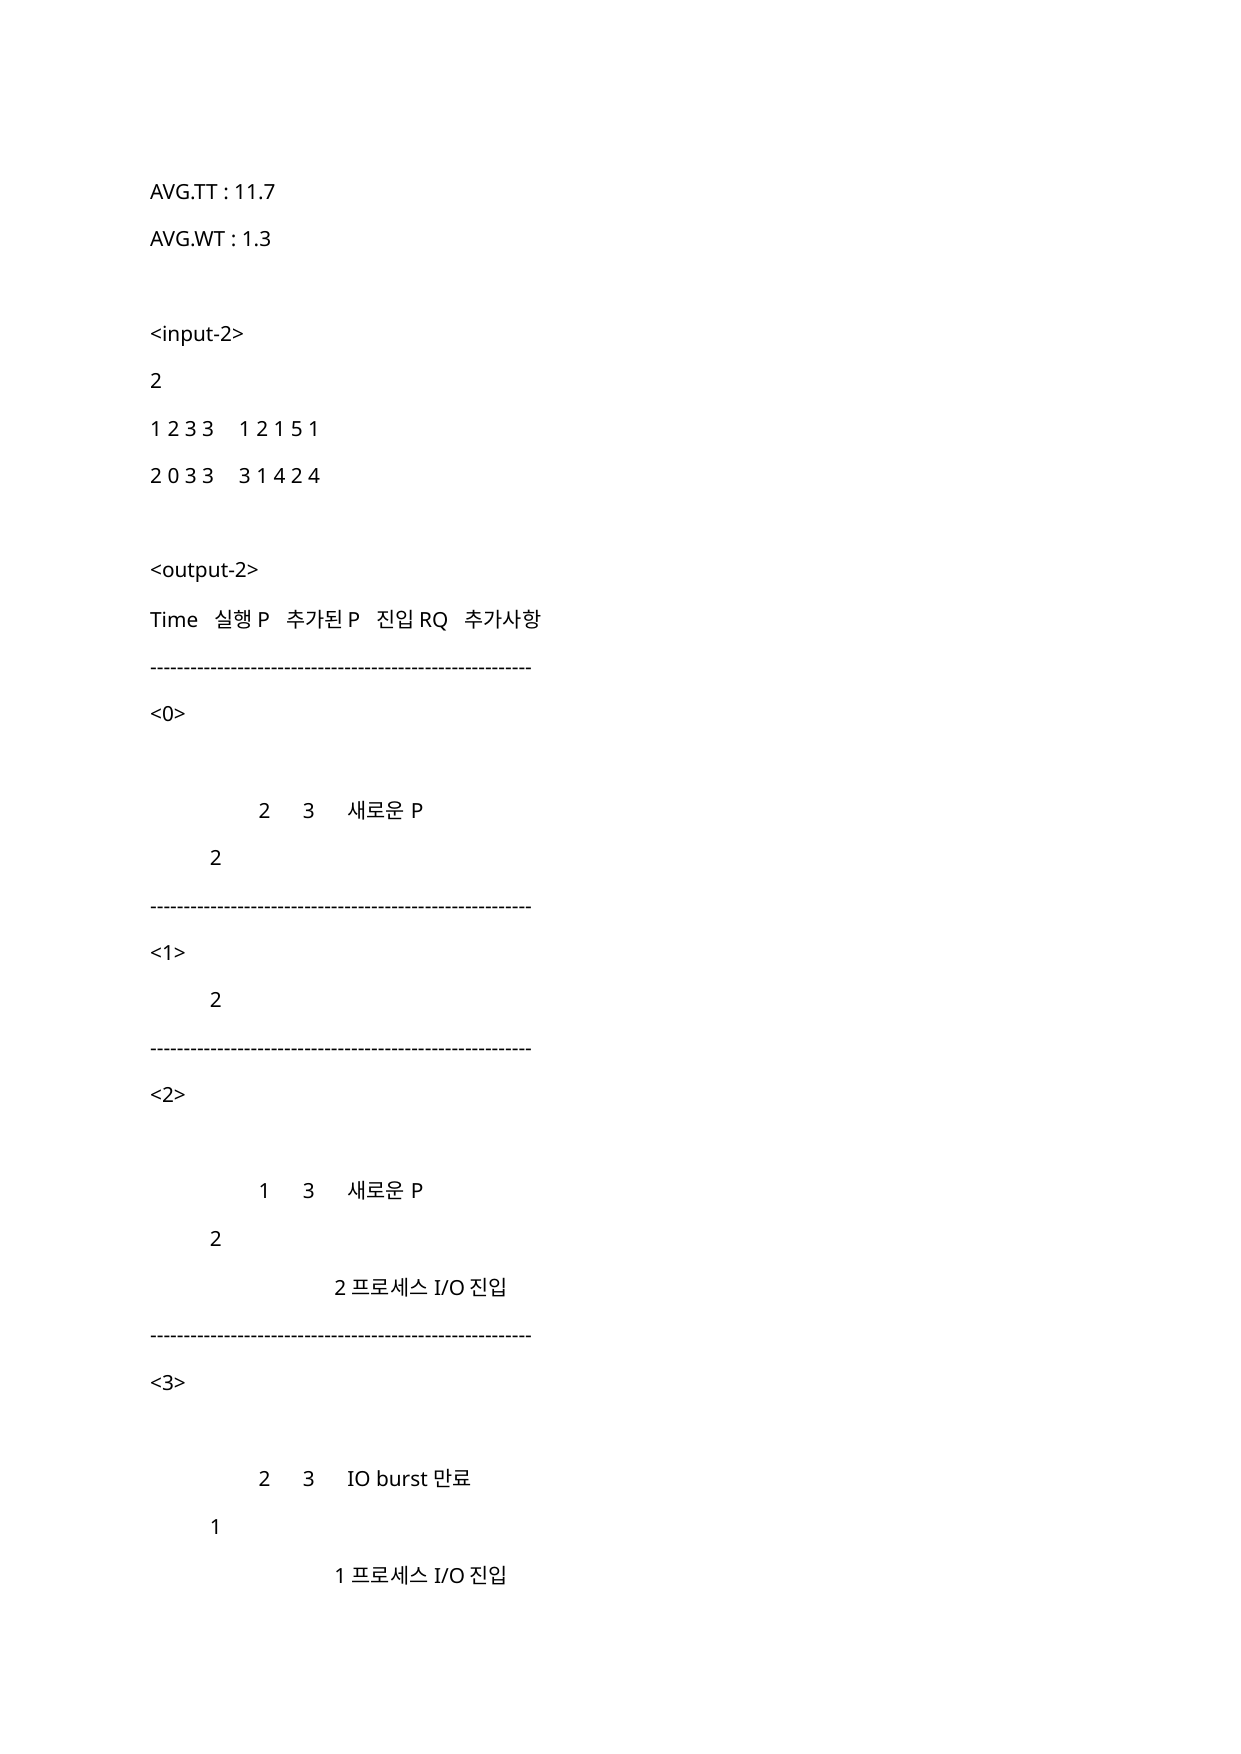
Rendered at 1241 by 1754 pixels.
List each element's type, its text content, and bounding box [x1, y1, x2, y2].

text 2 [150, 1224, 1090, 1252]
text AVG.WT : 1.3 [150, 224, 1090, 253]
text 2 프로세스 I/O진입 [150, 1271, 1090, 1301]
text <input-2> [150, 319, 1090, 347]
text 2 [150, 985, 1090, 1014]
text --------------------------------------------------------- [150, 1033, 1090, 1061]
text --------------------------------------------------------- [150, 652, 1090, 681]
text AVG.TT : 11.7 [150, 177, 1090, 206]
text 2 [150, 366, 1090, 395]
text 1 2 3 3 1 2 1 5 1 [150, 414, 1090, 442]
text 1 [150, 1512, 1090, 1540]
text 2 0 3 3 3 1 4 2 4 [150, 461, 1090, 489]
text 1 3 새로운 P [150, 1174, 1090, 1205]
text <output-2> [150, 556, 1090, 584]
text <2> [150, 1080, 1090, 1108]
text <3> [150, 1368, 1090, 1396]
text 2 [150, 843, 1090, 872]
text 2 3 IO burst 만료 [150, 1462, 1090, 1493]
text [150, 1321, 1090, 1349]
text <1> [150, 938, 1090, 966]
text <0> [150, 699, 1090, 728]
text Time 실행P 추가된P 진입RQ 추가사항 [150, 603, 1090, 633]
text 1 프로세스 I/O진입 [150, 1559, 1090, 1589]
text 2 3 새로운 P [150, 794, 1090, 824]
text --------------------------------------------------------- [150, 891, 1090, 919]
